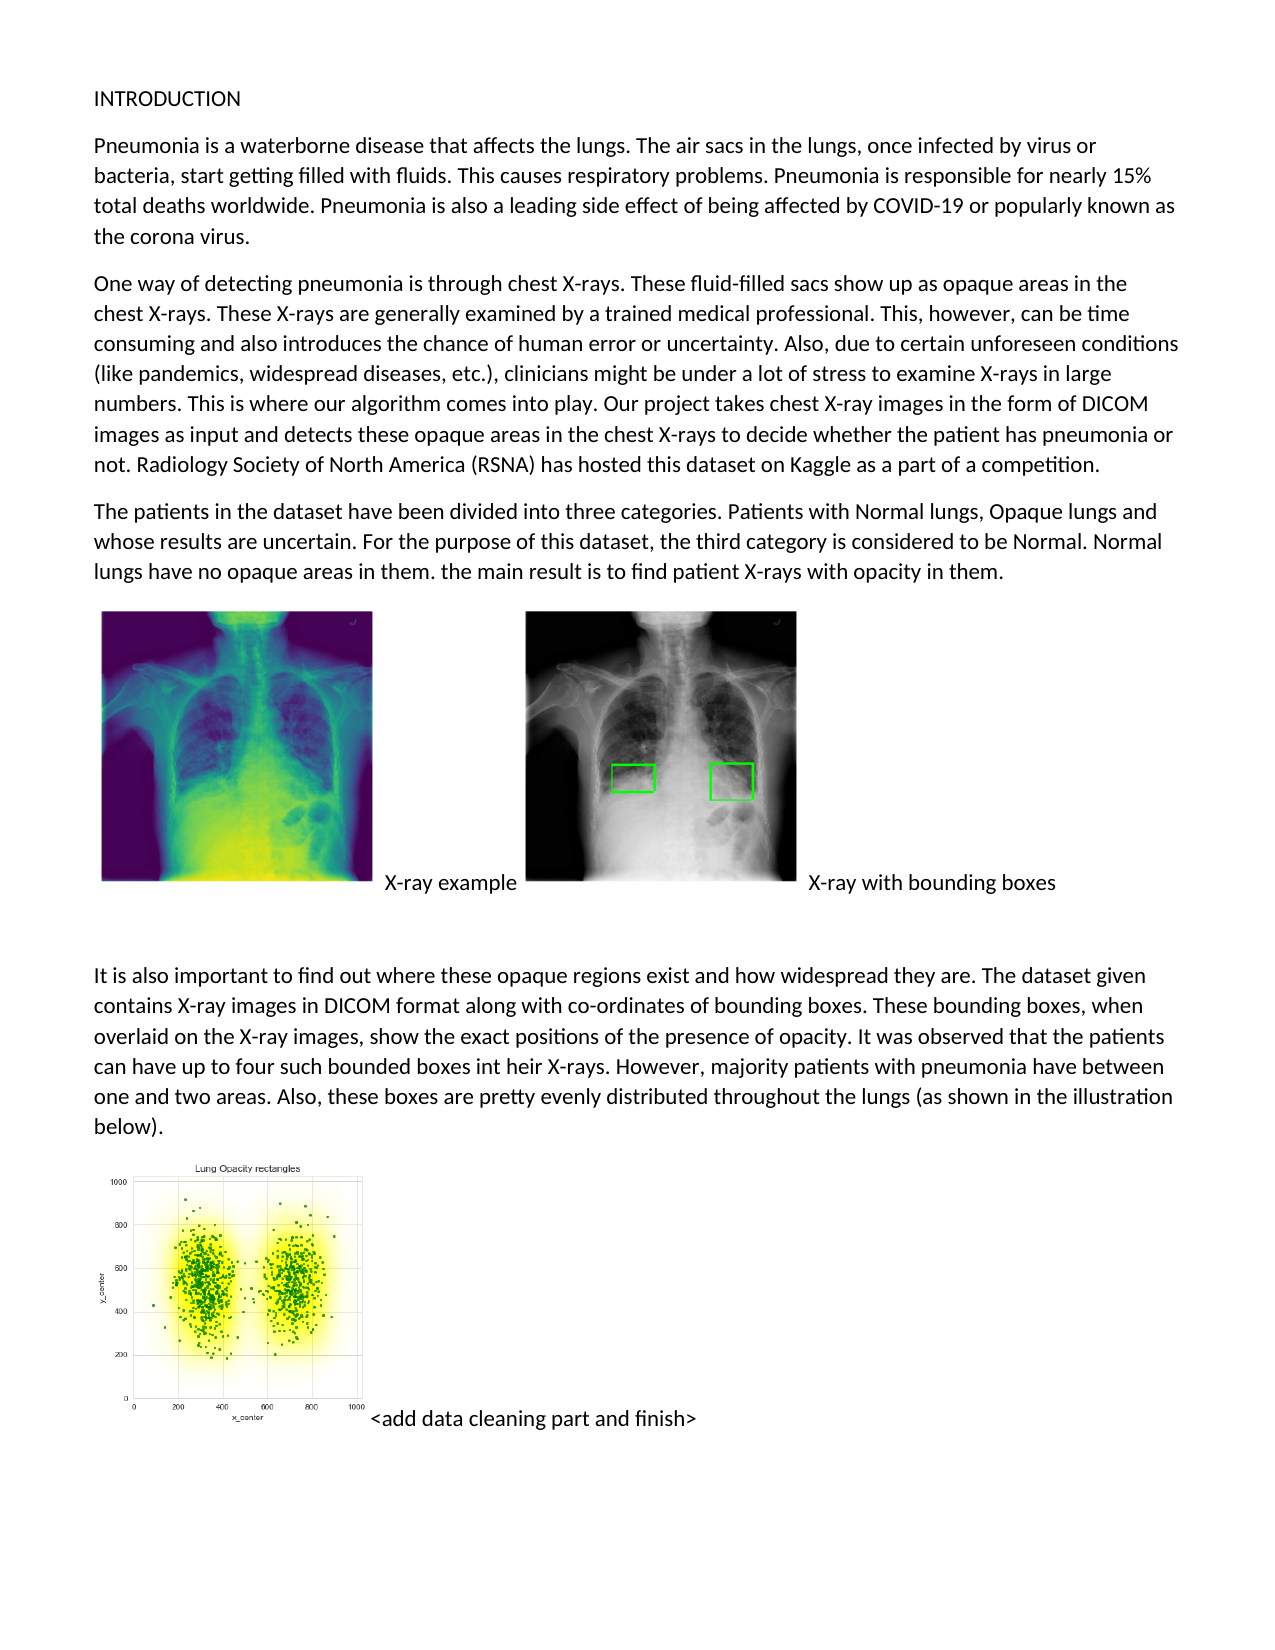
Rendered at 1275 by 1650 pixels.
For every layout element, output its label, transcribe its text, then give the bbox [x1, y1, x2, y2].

text <add data cleaning part and finish> [94, 1159, 1181, 1432]
text It is also important to find out where these opaque regions exist and how widespread they are. The dataset given contains X-ray images in DICOM format along with co-ordinates of bounding boxes. These bounding boxes, when overlaid on the X-ray images, show the exact positions of the presence of opacity. It was observed that the patients can have up to four such bounded boxes int heir X-rays. However, majority patients with pneumonia have between one and two areas. Also, these boxes are pretty evenly distributed throughout the lungs (as shown in the illustration below). [94, 961, 1181, 1140]
text INTRODUCTION [94, 84, 1181, 112]
picture [93, 604, 380, 890]
text The patients in the dataset have been divided into three categories. Patients with Normal lungs, Opaque lungs and whose results are uncertain. For the purpose of this dataset, the third category is considered to be Normal. Normal lungs have no opaque areas in them. the main result is to find patient X-rays with opacity in them. [94, 497, 1181, 585]
picture [517, 604, 803, 890]
picture [93, 1159, 370, 1427]
text One way of detecting pneumonia is through chest X-rays. These fluid-filled sacs show up as opaque areas in the chest X-rays. These X-rays are generally examined by a trained medical professional. This, however, can be time consuming and also introduces the chance of human error or uncertainty. Also, due to certain unforeseen conditions (like pandemics, widespread diseases, etc.), clinicians might be under a lot of stress to examine X-rays in large numbers. This is where our algorithm comes into play. Our project takes chest X-ray images in the form of DICOM images as input and detects these opaque areas in the chest X-rays to decide whether the patient has pneumonia or not. Radiology Society of North America (RSNA) has hosted this dataset on Kaggle as a part of a competition. [94, 269, 1181, 478]
text Pneumonia is a waterborne disease that affects the lungs. The air sacs in the lungs, once infected by virus or bacteria, start getting filled with fluids. This causes respiratory problems. Pneumonia is responsible for nearly 15% total deaths worldwide. Pneumonia is also a leading side effect of being affected by COVID-19 or popularly known as the corona virus. [94, 131, 1181, 250]
